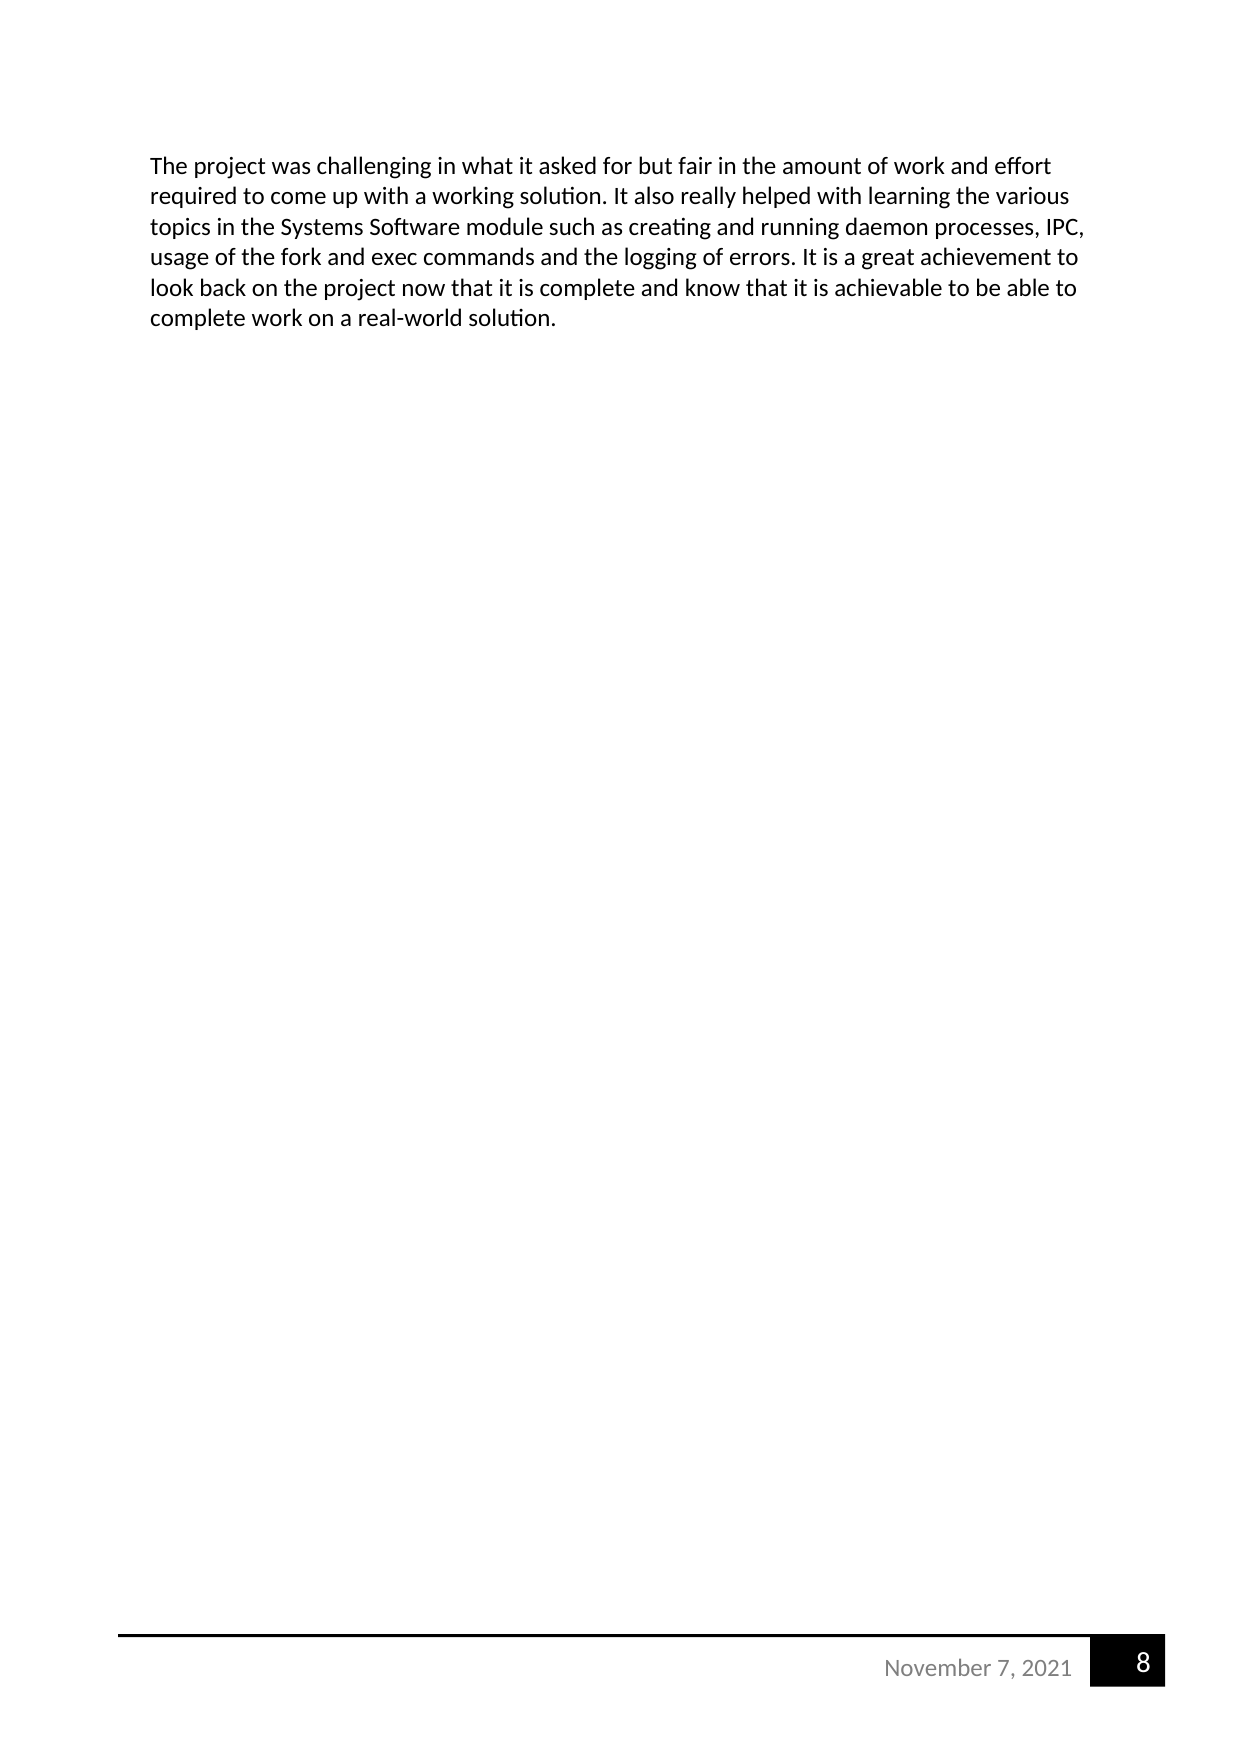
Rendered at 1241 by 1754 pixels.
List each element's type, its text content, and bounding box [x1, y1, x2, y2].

text The project was challenging in what it asked for but fair in the amount of work and effort required to come up with a working solution. It also really helped with learning the various topics in the Systems Software module such as creating and running daemon processes, IPC, usage of the fork and exec commands and the logging of errors. It is a great achievement to look back on the project now that it is complete and know that it is achievable to be able to complete work on a real-world solution. [150, 150, 1090, 333]
